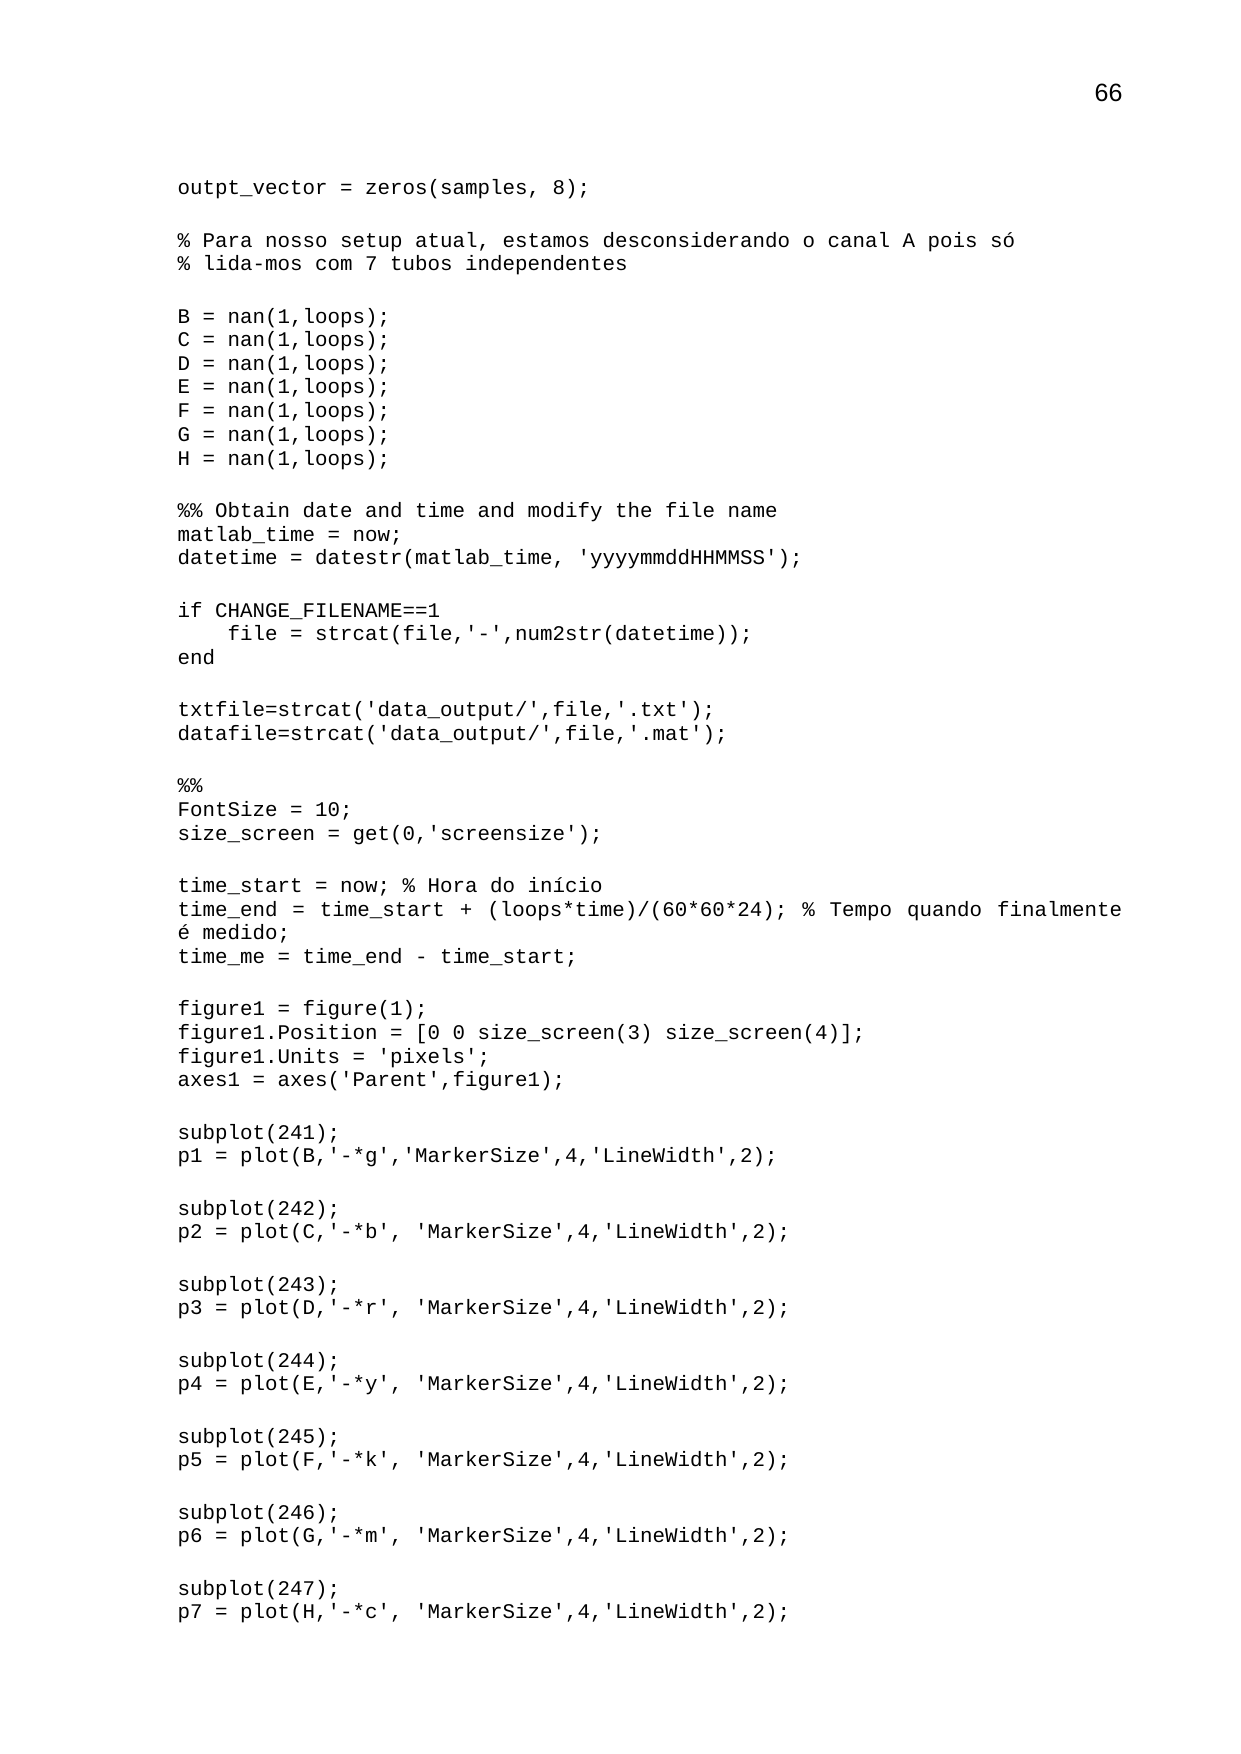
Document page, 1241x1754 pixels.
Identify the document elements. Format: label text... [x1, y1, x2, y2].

text subplot(243); [177, 1274, 1122, 1297]
text FontSize = 10; [177, 799, 1122, 823]
text p5 = plot(F,'-*k', 'MarkerSize',4,'LineWidth',2); [177, 1449, 1122, 1473]
text p4 = plot(E,'-*y', 'MarkerSize',4,'LineWidth',2); [177, 1373, 1122, 1397]
text D = nan(1,loops); [177, 353, 1122, 377]
text subplot(242); [177, 1198, 1122, 1221]
text txtfile=strcat('data_output/',file,'.txt'); [177, 699, 1122, 723]
text subplot(241); [177, 1122, 1122, 1145]
text p6 = plot(G,'-*m', 'MarkerSize',4,'LineWidth',2); [177, 1526, 1122, 1549]
text subplot(246); [177, 1502, 1122, 1526]
text C = nan(1,loops); [177, 329, 1122, 353]
text subplot(244); [177, 1350, 1122, 1373]
text G = nan(1,loops); [177, 424, 1122, 447]
text file = strcat(file,'-',num2str(datetime)); [177, 623, 1122, 647]
text subplot(245); [177, 1426, 1122, 1449]
text % lida-mos com 7 tubos independentes [177, 253, 1122, 277]
text matlab_time = now; [177, 523, 1122, 547]
text %% [177, 775, 1122, 799]
text time_start = now; % Hora do início [177, 875, 1122, 899]
text figure1.Units = 'pixels'; [177, 1046, 1122, 1069]
text datafile=strcat('data_output/',file,'.mat'); [177, 723, 1122, 747]
text B = nan(1,loops); [177, 306, 1122, 329]
text end [177, 647, 1122, 671]
text p3 = plot(D,'-*r', 'MarkerSize',4,'LineWidth',2); [177, 1297, 1122, 1321]
text E = nan(1,loops); [177, 377, 1122, 400]
text subplot(247); [177, 1578, 1122, 1602]
text p1 = plot(B,'-*g','MarkerSize',4,'LineWidth',2); [177, 1145, 1122, 1169]
text F = nan(1,loops); [177, 400, 1122, 424]
text % Para nosso setup atual, estamos desconsiderando o canal A pois só [177, 229, 1122, 253]
text p7 = plot(H,'-*c', 'MarkerSize',4,'LineWidth',2); [177, 1602, 1122, 1625]
text outpt_vector = zeros(samples, 8); [177, 177, 1122, 201]
text figure1.Position = [0 0 size_screen(3) size_screen(4)]; [177, 1022, 1122, 1046]
text %% Obtain date and time and modify the file name [177, 500, 1122, 523]
text time_end = time_start + (loops*time)/(60*60*24); % Tempo quando finalmente é medido; [177, 899, 1122, 946]
text size_screen = get(0,'screensize'); [177, 823, 1122, 846]
text axes1 = axes('Parent',figure1); [177, 1069, 1122, 1093]
text p2 = plot(C,'-*b', 'MarkerSize',4,'LineWidth',2); [177, 1221, 1122, 1245]
text H = nan(1,loops); [177, 447, 1122, 471]
text datetime = datestr(matlab_time, 'yyyymmddHHMMSS'); [177, 547, 1122, 571]
text if CHANGE_FILENAME==1 [177, 599, 1122, 623]
text time_me = time_end - time_start; [177, 946, 1122, 969]
text figure1 = figure(1); [177, 998, 1122, 1022]
